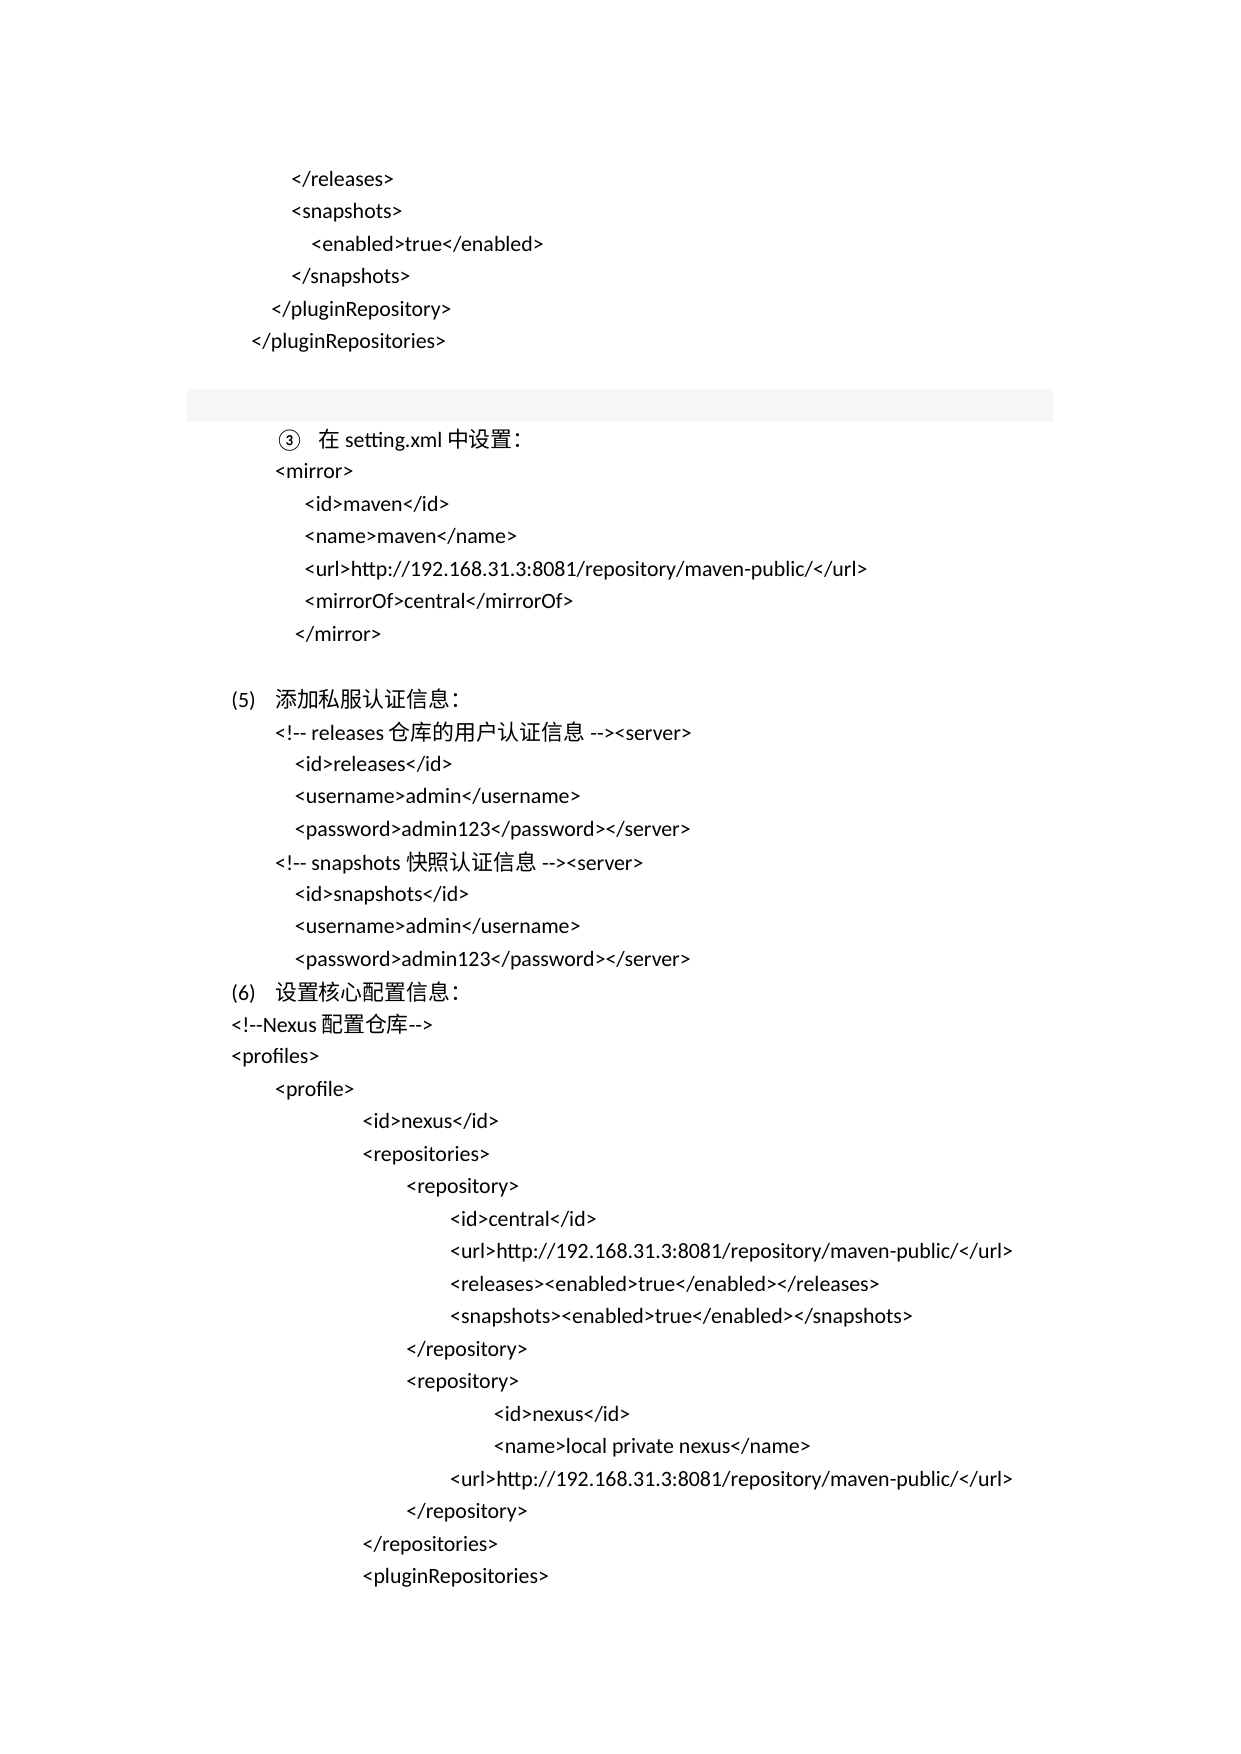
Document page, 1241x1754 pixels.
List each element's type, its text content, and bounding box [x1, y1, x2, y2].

list <name>maven</name> [275, 519, 1053, 552]
list </repositories> [231, 1527, 1053, 1559]
list <id>nexus</id> [231, 1397, 1053, 1429]
list 设置核心配置信息： [231, 974, 1053, 1007]
list <username>admin</username> [231, 779, 1053, 812]
list </repository> [231, 1494, 1053, 1527]
list <url>http://192.168.31.3:8081/repository/maven-public/</url> [231, 1234, 1053, 1267]
list <!-- releases仓库的用户认证信息 --><server> [231, 714, 1053, 747]
list <!-- snapshots 快照认证信息 --><server> [231, 844, 1053, 877]
list <username>admin</username> [231, 909, 1053, 942]
list </repository> [231, 1332, 1053, 1364]
list <repository> [231, 1169, 1053, 1202]
list <id>snapshots</id> [231, 877, 1053, 909]
list <id>central</id> [231, 1202, 1053, 1234]
list <mirrorOf>central</mirrorOf> [275, 584, 1053, 617]
list <id>maven</id> [275, 487, 1053, 519]
list </mirror> [275, 617, 1053, 649]
list <id>releases</id> [231, 747, 1053, 779]
list <password>admin123</password></server> [231, 812, 1053, 844]
list <id>nexus</id> [231, 1104, 1053, 1137]
list <profile> [231, 1072, 1053, 1104]
list 在setting.xml中设置： [275, 422, 1053, 454]
list <repositories> [231, 1137, 1053, 1169]
list <!--Nexus配置仓库--> [231, 1007, 1053, 1039]
list <releases><enabled>true</enabled></releases> [231, 1267, 1053, 1299]
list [231, 162, 1053, 357]
list <url>http://192.168.31.3:8081/repository/maven-public/</url> [275, 552, 1053, 584]
list <repository> [231, 1364, 1053, 1397]
list <password>admin123</password></server> [231, 942, 1053, 974]
list 添加私服认证信息： [231, 682, 1053, 714]
list <url>http://192.168.31.3:8081/repository/maven-public/</url> [231, 1462, 1053, 1494]
list <snapshots><enabled>true</enabled></snapshots> [231, 1299, 1053, 1332]
list <profiles> [231, 1039, 1053, 1072]
list <name>local private nexus</name> [231, 1429, 1053, 1462]
list <mirror> [275, 454, 1053, 487]
list <pluginRepositories> [231, 1559, 1053, 1592]
